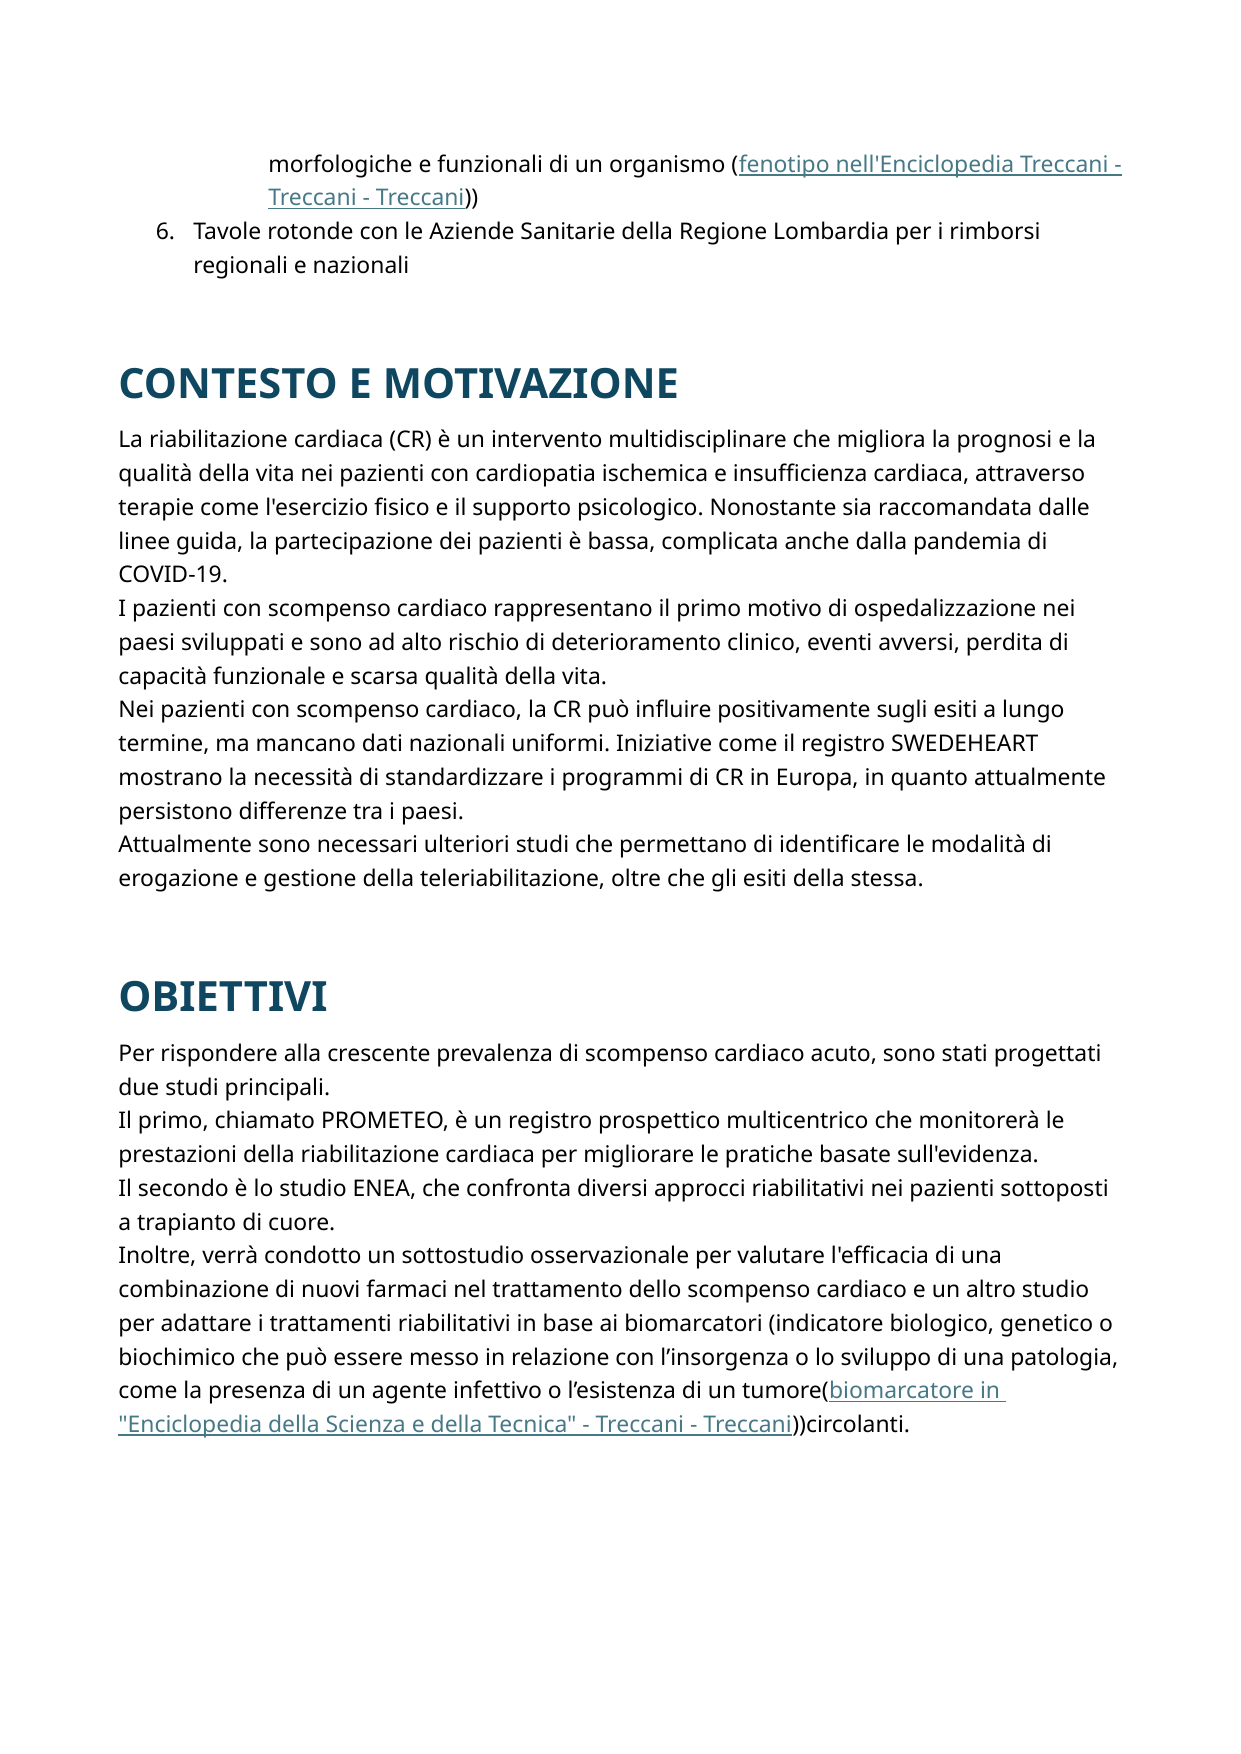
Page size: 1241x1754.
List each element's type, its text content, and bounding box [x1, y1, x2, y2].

text Il primo, chiamato PROMETEO, è un registro prospettico multicentrico che monitorerà le prestazioni della riabilitazione cardiaca per migliorare le pratiche basate sull'evidenza. [118, 1104, 1122, 1169]
text La riabilitazione cardiaca (CR) è un intervento multidisciplinare che migliora la prognosi e la qualità della vita nei pazienti con cardiopatia ischemica e insufficienza cardiaca, attraverso terapie come l'esercizio fisico e il supporto psicologico. Nonostante sia raccomandata dalle linee guida, la partecipazione dei pazienti è bassa, complicata anche dalla pandemia di COVID-19. [118, 423, 1122, 590]
text Nei pazienti con scompenso cardiaco, la CR può influire positivamente sugli esiti a lungo termine, ma mancano dati nazionali uniformi. Iniziative come il registro SWEDEHEART mostrano la necessità di standardizzare i programmi di CR in Europa, in quanto attualmente persistono differenze tra i paesi. [118, 693, 1122, 826]
text Per rispondere alla crescente prevalenza di scompenso cardiaco acuto, sono stati progettati due studi principali. [118, 1037, 1122, 1102]
text Il secondo è lo studio ENEA, che confronta diversi approcci riabilitativi nei pazienti sottoposti a trapianto di cuore. [118, 1172, 1122, 1237]
text I pazienti con scompenso cardiaco rappresentano il primo motivo di ospedalizzazione nei paesi sviluppati e sono ad alto rischio di deterioramento clinico, eventi avversi, perdita di capacità funzionale e scarsa qualità della vita. [118, 592, 1122, 691]
subtitle OBIETTIVI [118, 967, 1122, 1024]
list Tavole rotonde con le Aziende Sanitarie della Regione Lombardia per i rimborsi regionali e nazionali [156, 215, 1122, 280]
text Attualmente sono necessari ulteriori studi che permettano di identificare le modalità di erogazione e gestione della teleriabilitazione, oltre che gli esiti della stessa. [118, 828, 1122, 893]
subtitle CONTESTO E MOTIVAZIONE [118, 354, 1122, 411]
text Inoltre, verrà condotto un sottostudio osservazionale per valutare l'efficacia di una combinazione di nuovi farmaci nel trattamento dello scompenso cardiaco e un altro studio per adattare i trattamenti riabilitativi in base ai biomarcatori (indicatore biologico, genetico o biochimico che può essere messo in relazione con l’insorgenza o lo sviluppo di una patologia, come la presenza di un agente infettivo o l’esistenza di un tumore(biomarcatore in "Enciclopedia della Scienza e della Tecnica" - Treccani - Treccani))circolanti. [118, 1239, 1122, 1439]
